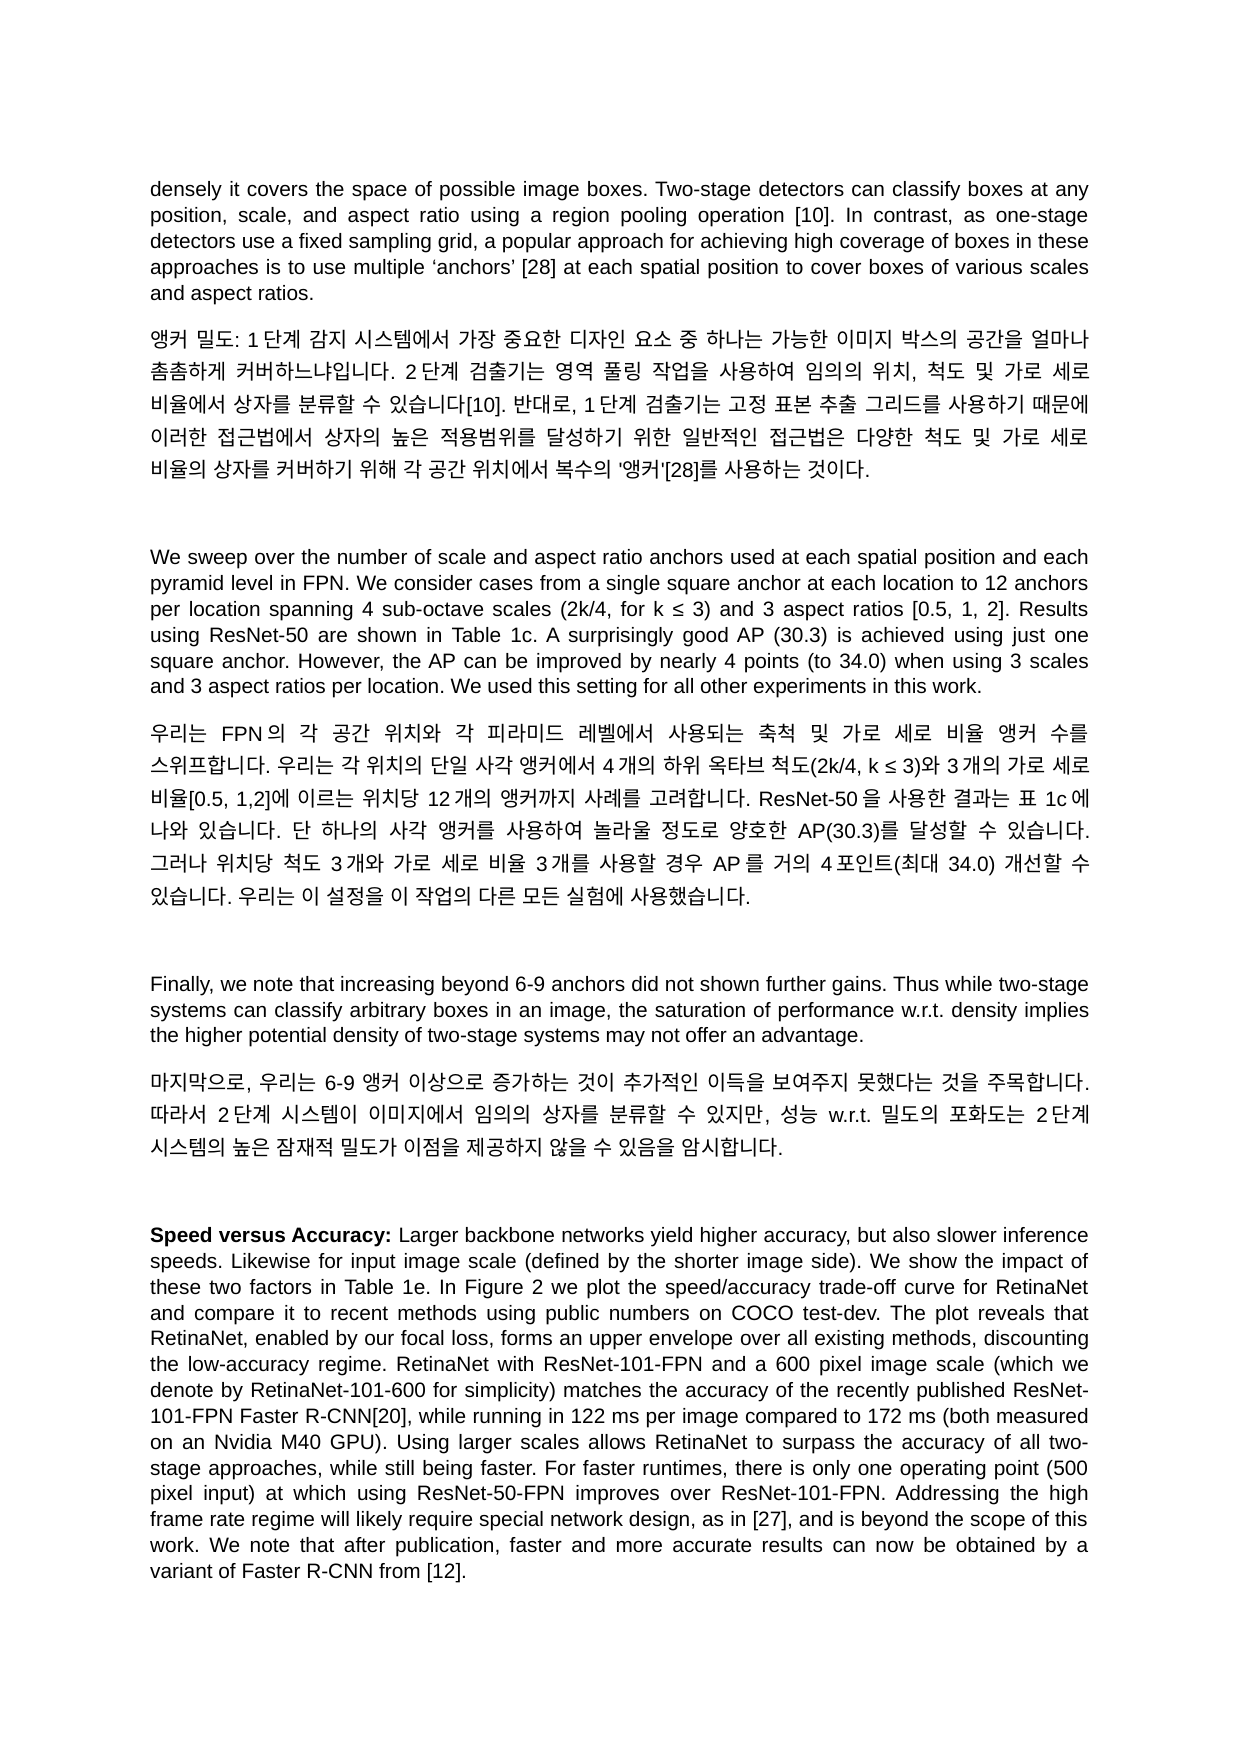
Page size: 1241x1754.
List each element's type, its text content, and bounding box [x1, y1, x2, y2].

text 앵커 밀도: 1단계 감지 시스템에서 가장 중요한 디자인 요소 중 하나는 가능한 이미지 박스의 공간을 얼마나 촘촘하게 커버하느냐입니다. 2단계 검출기는 영역 풀링 작업을 사용하여 임의의 위치, 척도 및 가로 세로 비율에서 상자를 분류할 수 있습니다[10]. 반대로, 1단계 검출기는 고정 표본 추출 그리드를 사용하기 때문에 이러한 접근법에서 상자의 높은 적용범위를 달성하기 위한 일반적인 접근법은 다양한 척도 및 가로 세로 비율의 상자를 커버하기 위해 각 공간 위치에서 복수의 '앵커'[28]를 사용하는 것이다. [150, 323, 1090, 484]
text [150, 177, 1090, 304]
text We sweep over the number of scale and aspect ratio anchors used at each spatial position and each pyramid level in FPN. We consider cases from a single square anchor at each location to 12 anchors per location spanning 4 sub-octave scales (2k/4, for k ≤ 3) and 3 aspect ratios [0.5, 1, 2]. Results using ResNet-50 are shown in Table 1c. A surprisingly good AP (30.3) is achieved using just one square anchor. However, the AP can be improved by nearly 4 points (to 34.0) when using 3 scales and 3 aspect ratios per location. We used this setting for all other experiments in this work. [150, 545, 1090, 698]
text Finally, we note that increasing beyond 6-9 anchors did not shown further gains. Thus while two-stage systems can classify arbitrary boxes in an image, the saturation of performance w.r.t. density implies the higher potential density of two-stage systems may not offer an advantage. [150, 972, 1090, 1047]
text 마지막으로, 우리는 6-9 앵커 이상으로 증가하는 것이 추가적인 이득을 보여주지 못했다는 것을 주목합니다. 따라서 2단계 시스템이 이미지에서 임의의 상자를 분류할 수 있지만, 성능 w.r.t. 밀도의 포화도는 2단계 시스템의 높은 잠재적 밀도가 이점을 제공하지 않을 수 있음을 암시합니다. [150, 1066, 1090, 1161]
text 우리는 FPN의 각 공간 위치와 각 피라미드 레벨에서 사용되는 축척 및 가로 세로 비율 앵커 수를 스위프합니다. 우리는 각 위치의 단일 사각 앵커에서 4개의 하위 옥타브 척도(2k/4, k ≤ 3)와 3개의 가로 세로 비율[0.5, 1,2]에 이르는 위치당 12개의 앵커까지 사례를 고려합니다. ResNet-50을 사용한 결과는 표 1c에 나와 있습니다. 단 하나의 사각 앵커를 사용하여 놀라울 정도로 양호한 AP(30.3)를 달성할 수 있습니다. 그러나 위치당 척도 3개와 가로 세로 비율 3개를 사용할 경우 AP를 거의 4포인트(최대 34.0) 개선할 수 있습니다. 우리는 이 설정을 이 작업의 다른 모든 실험에 사용했습니다. [150, 717, 1090, 910]
text Speed versus Accuracy: Larger backbone networks yield higher accuracy, but also slower inference speeds. Likewise for input image scale (defined by the shorter image side). We show the impact of these two factors in Table 1e. In Figure 2 we plot the speed/accuracy trade-off curve for RetinaNet and compare it to recent methods using public numbers on COCO test-dev. The plot reveals that RetinaNet, enabled by our focal loss, forms an upper envelope over all existing methods, discounting the low-accuracy regime. RetinaNet with ResNet-101-FPN and a 600 pixel image scale (which we denote by RetinaNet-101-600 for simplicity) matches the accuracy of the recently published ResNet-101-FPN Faster R-CNN[20], while running in 122 ms per image compared to 172 ms (both measured on an Nvidia M40 GPU). Using larger scales allows RetinaNet to surpass the accuracy of all two-stage approaches, while still being faster. For faster runtimes, there is only one operating point (500 pixel input) at which using ResNet-50-FPN improves over ResNet-101-FPN. Addressing the high frame rate regime will likely require special network design, as in [27], and is beyond the scope of this work. We note that after publication, faster and more accurate results can now be obtained by a variant of Faster R-CNN from [12]. [150, 1223, 1090, 1583]
